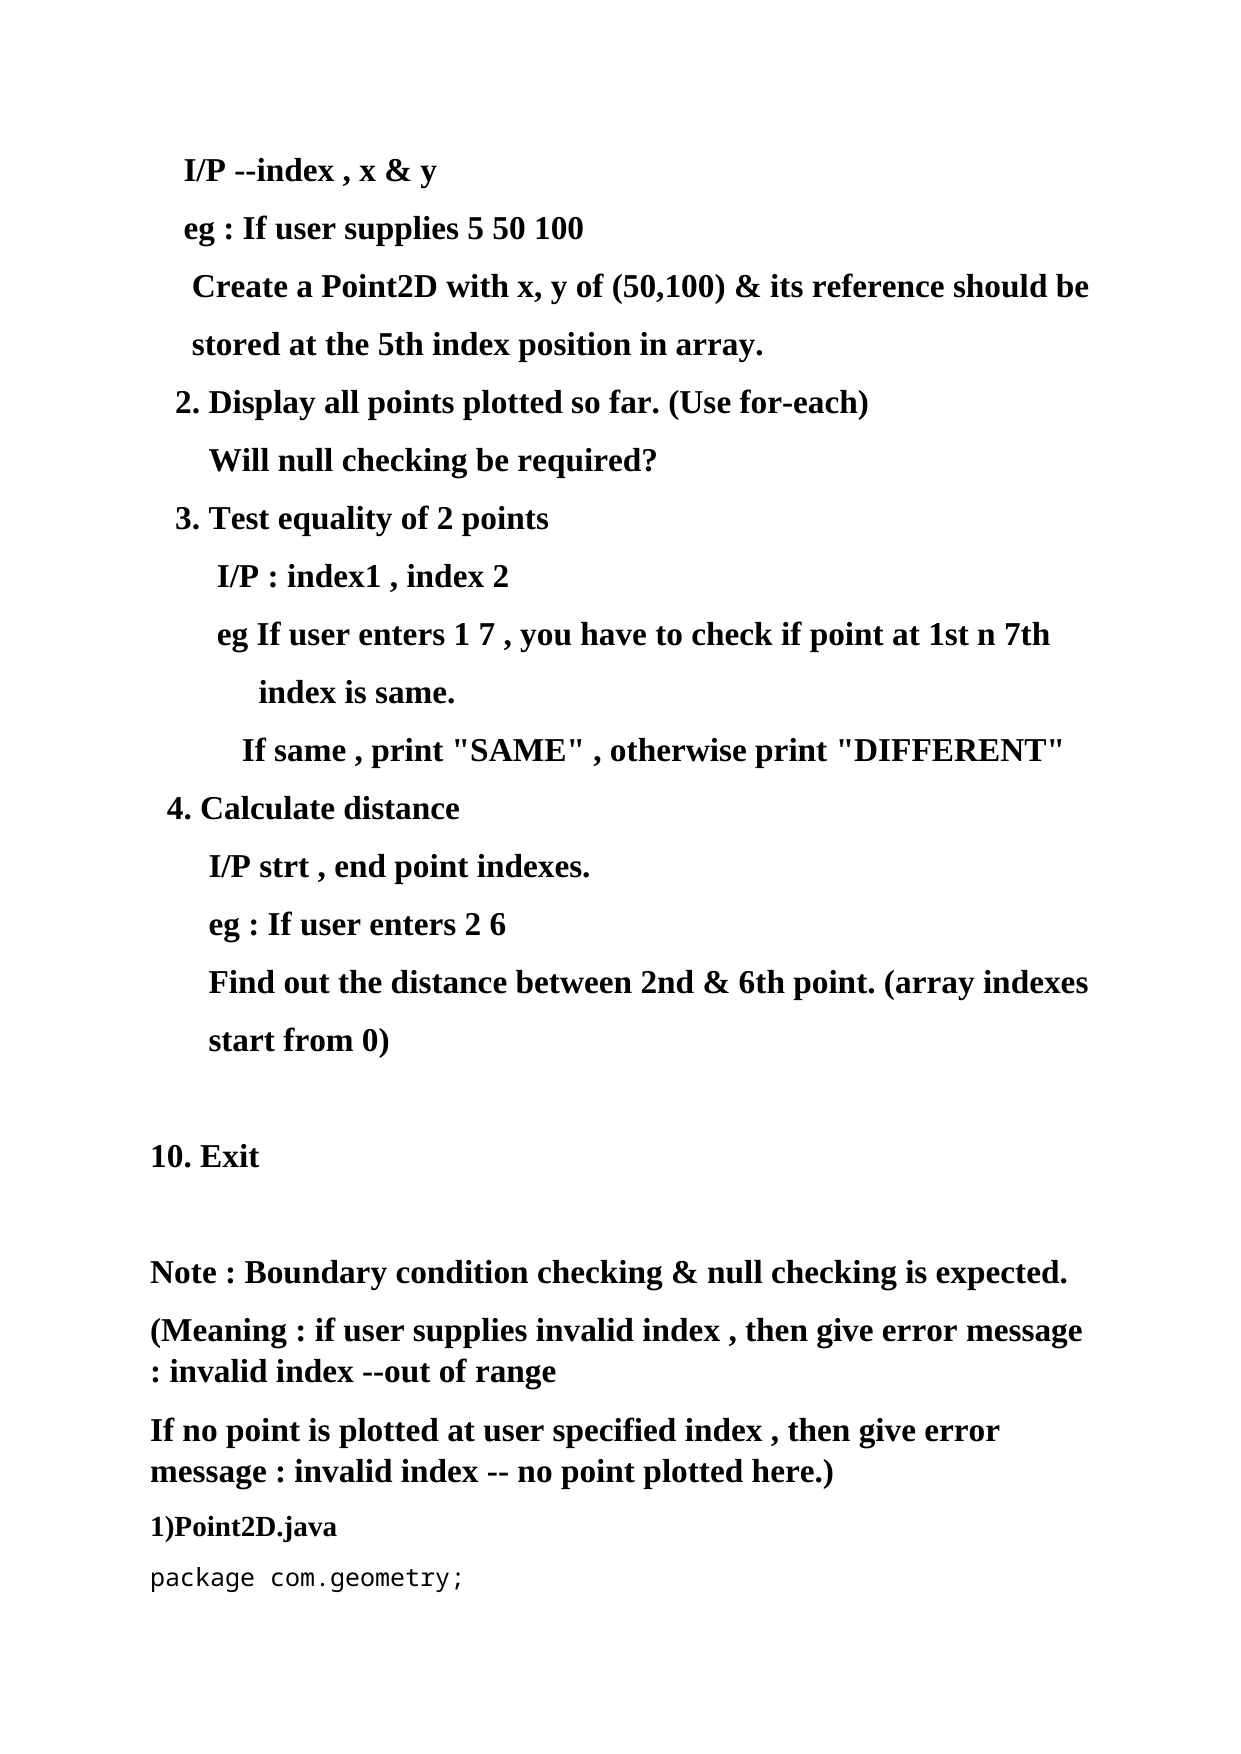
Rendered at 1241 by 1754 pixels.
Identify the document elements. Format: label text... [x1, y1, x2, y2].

text stored at the 5th index position in array. [150, 324, 1090, 362]
text 3. Test equality of 2 points [150, 498, 1090, 536]
text Note : Boundary condition checking & null checking is expected. [150, 1252, 1090, 1291]
text If same , print "SAME" , otherwise print "DIFFERENT" [150, 730, 1090, 768]
text eg If user enters 1 7 , you have to check if point at 1st n 7th [150, 614, 1090, 652]
text start from 0) [150, 1020, 1090, 1059]
text Create a Point2D with x, y of (50,100) & its reference should be [150, 266, 1090, 304]
text (Meaning : if user supplies invalid index , then give error message : invalid index --out of range [150, 1310, 1090, 1390]
text Will null checking be required? [150, 440, 1090, 478]
text 10. Exit [150, 1136, 1090, 1175]
text index is same. [150, 672, 1090, 711]
text 4. Calculate distance [150, 788, 1090, 827]
text Find out the distance between 2nd & 6th point. (array indexes [150, 962, 1090, 1001]
text 2. Display all points plotted so far. (Use for-each) [150, 382, 1090, 420]
text I/P --index , x & y [150, 150, 1090, 188]
text package com.geometry; [150, 1559, 1090, 1593]
text 1)Point2D.java [150, 1509, 1090, 1543]
text I/P strt , end point indexes. [150, 846, 1090, 884]
text If no point is plotted at user specified index , then give error message : invalid index -- no point plotted here.) [150, 1410, 1090, 1489]
text eg : If user supplies 5 50 100 [150, 208, 1090, 246]
text eg : If user enters 2 6 [150, 904, 1090, 943]
text I/P : index1 , index 2 [150, 556, 1090, 594]
